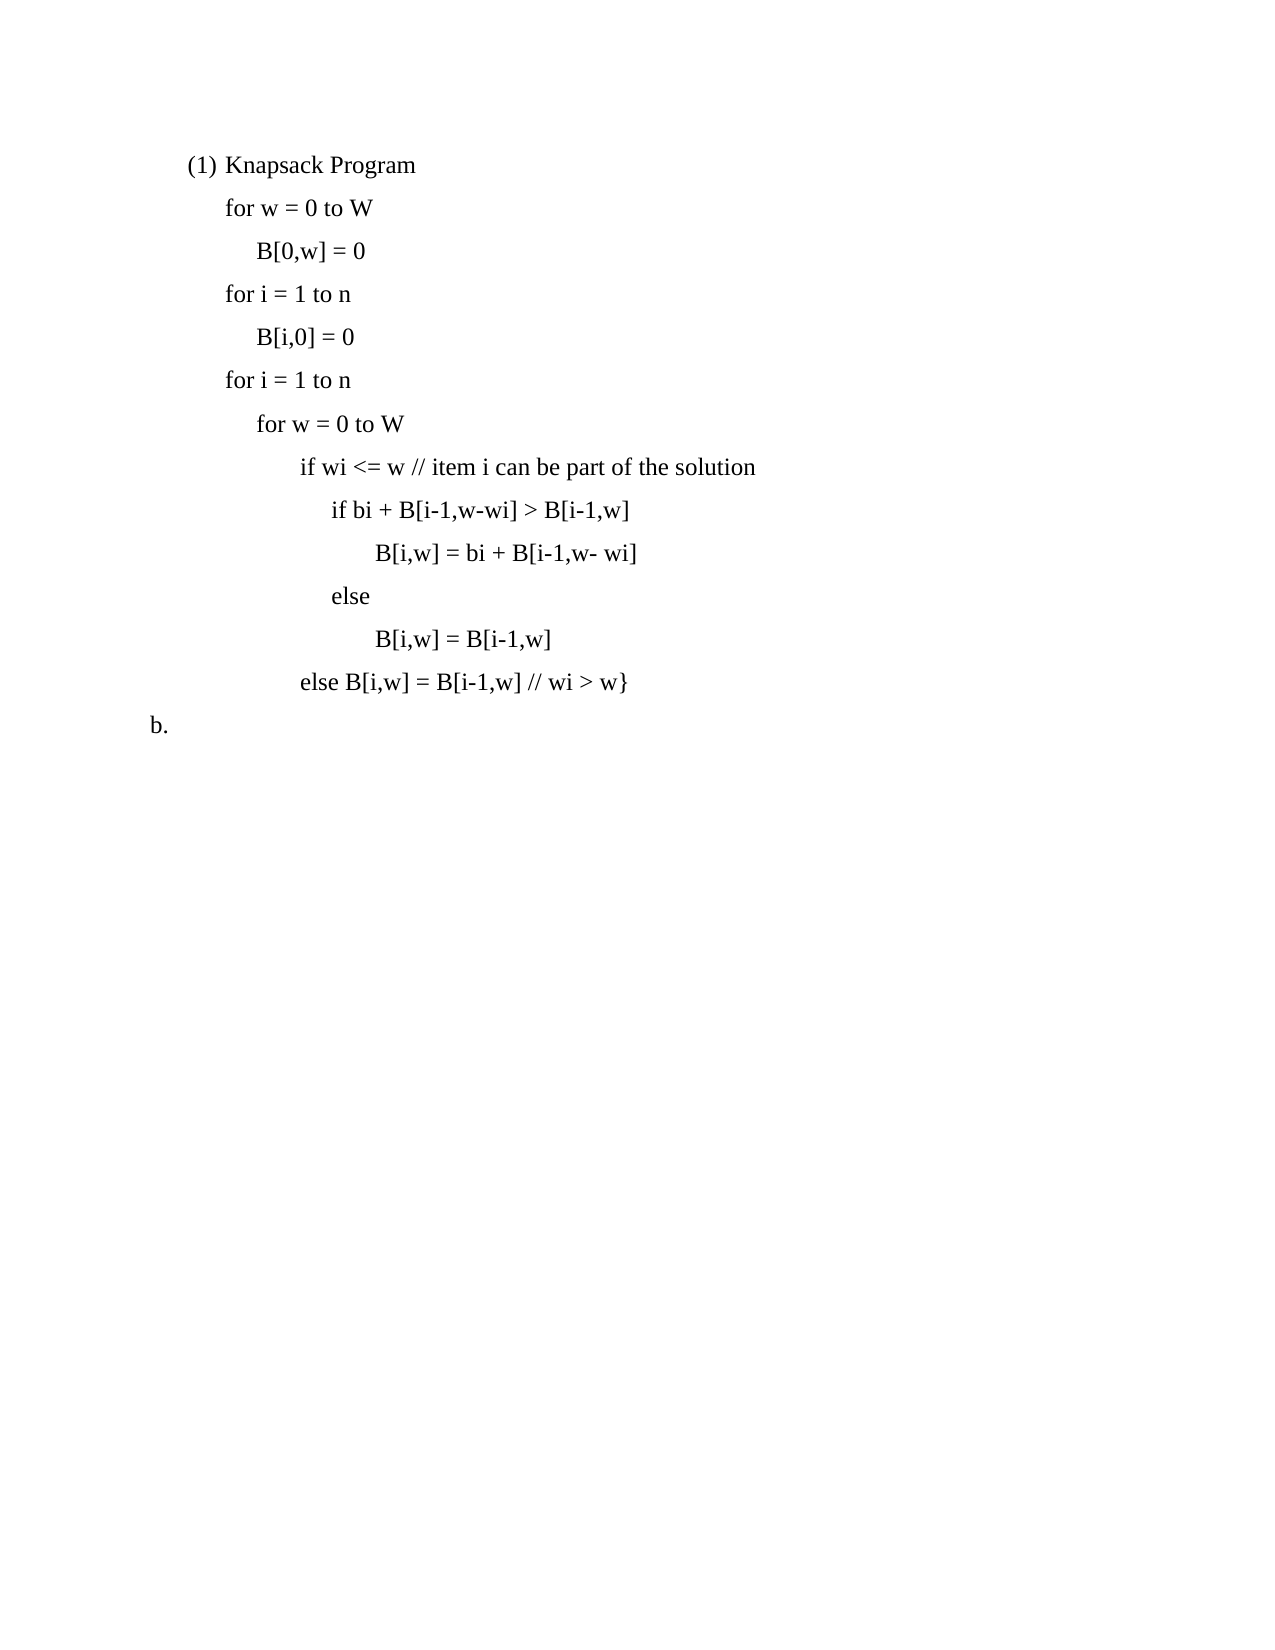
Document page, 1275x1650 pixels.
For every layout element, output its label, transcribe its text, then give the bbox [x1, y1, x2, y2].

text else [225, 581, 1125, 610]
text else B[i,w] = B[i-1,w] // wi > w} [225, 667, 1125, 696]
text B[i,w] = B[i-1,w] [300, 624, 1125, 653]
text for w = 0 to W [150, 409, 1125, 437]
text B[i,0] = 0 [150, 322, 1125, 351]
text for w = 0 to W [225, 193, 1125, 222]
text B[0,w] = 0 [150, 236, 1125, 265]
text if bi + B[i-1,w-wi] > B[i-1,w] [225, 495, 1125, 524]
text B[i,w] = bi + B[i-1,w- wi] [300, 538, 1125, 567]
text if wi <= w // item i can be part of the solution [225, 452, 1125, 481]
text for i = 1 to n [225, 279, 1125, 308]
list Knapsack Program [187, 150, 1125, 179]
text b. [150, 711, 1125, 739]
text for i = 1 to n [225, 366, 1125, 394]
